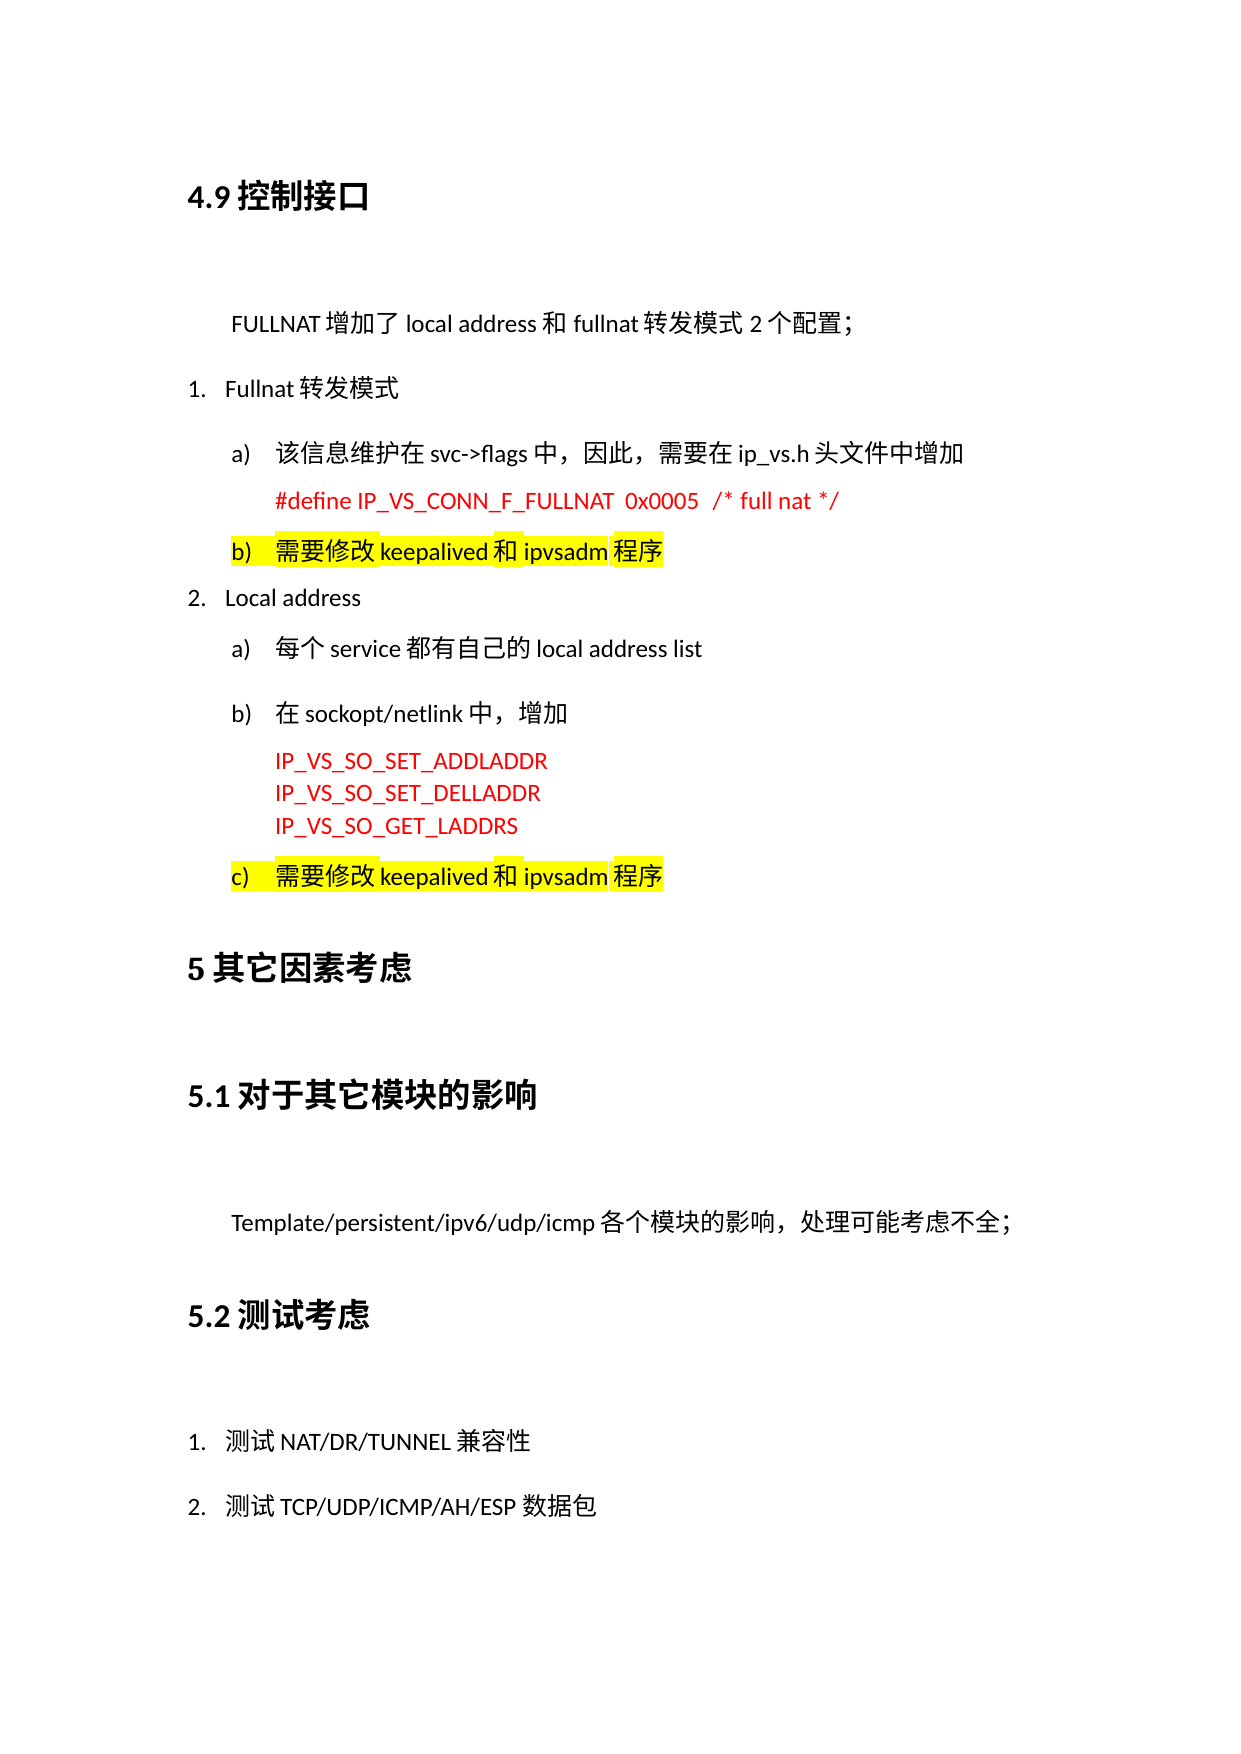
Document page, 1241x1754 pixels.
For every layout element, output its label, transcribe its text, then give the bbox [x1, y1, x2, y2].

list IP_VS_SO_SET_DELLADDR [275, 777, 1053, 809]
list IP_VS_SO_GET_LADDRS [275, 809, 1053, 842]
subtitle 5.1 对于其它模块的影响 [187, 1061, 1053, 1126]
list 每个service都有自己的local address list [231, 614, 1053, 679]
list 在sockopt/netlink中，增加 [231, 679, 1053, 744]
list IP_VS_SO_SET_ADDLADDR [275, 744, 1053, 777]
list Local address [187, 582, 1053, 614]
list 需要修改keepalived和ipvsadm程序 [231, 517, 1053, 582]
text Template/persistent/ipv6/udp/icmp各个模块的影响，处理可能考虑不全； [187, 1188, 1053, 1253]
list 测试TCP/UDP/ICMP/AH/ESP 数据包 [187, 1472, 1053, 1537]
subtitle 4.9控制接口 [187, 162, 1053, 227]
text FULLNAT增加了local address 和 fullnat转发模式 2个配置； [187, 289, 1053, 354]
list 测试NAT/DR/TUNNEL 兼容性 [187, 1407, 1053, 1472]
subtitle 5 其它因素考虑 [187, 934, 1053, 999]
list #define IP_VS_CONN_F_FULLNAT 0x0005 /* full nat */ [275, 484, 1053, 517]
subtitle 5.2 测试考虑 [187, 1280, 1053, 1345]
list 需要修改keepalived和ipvsadm程序 [231, 842, 1053, 907]
list Fullnat转发模式 [187, 354, 1053, 419]
list 该信息维护在svc->flags中，因此，需要在ip_vs.h头文件中增加 [231, 419, 1053, 484]
